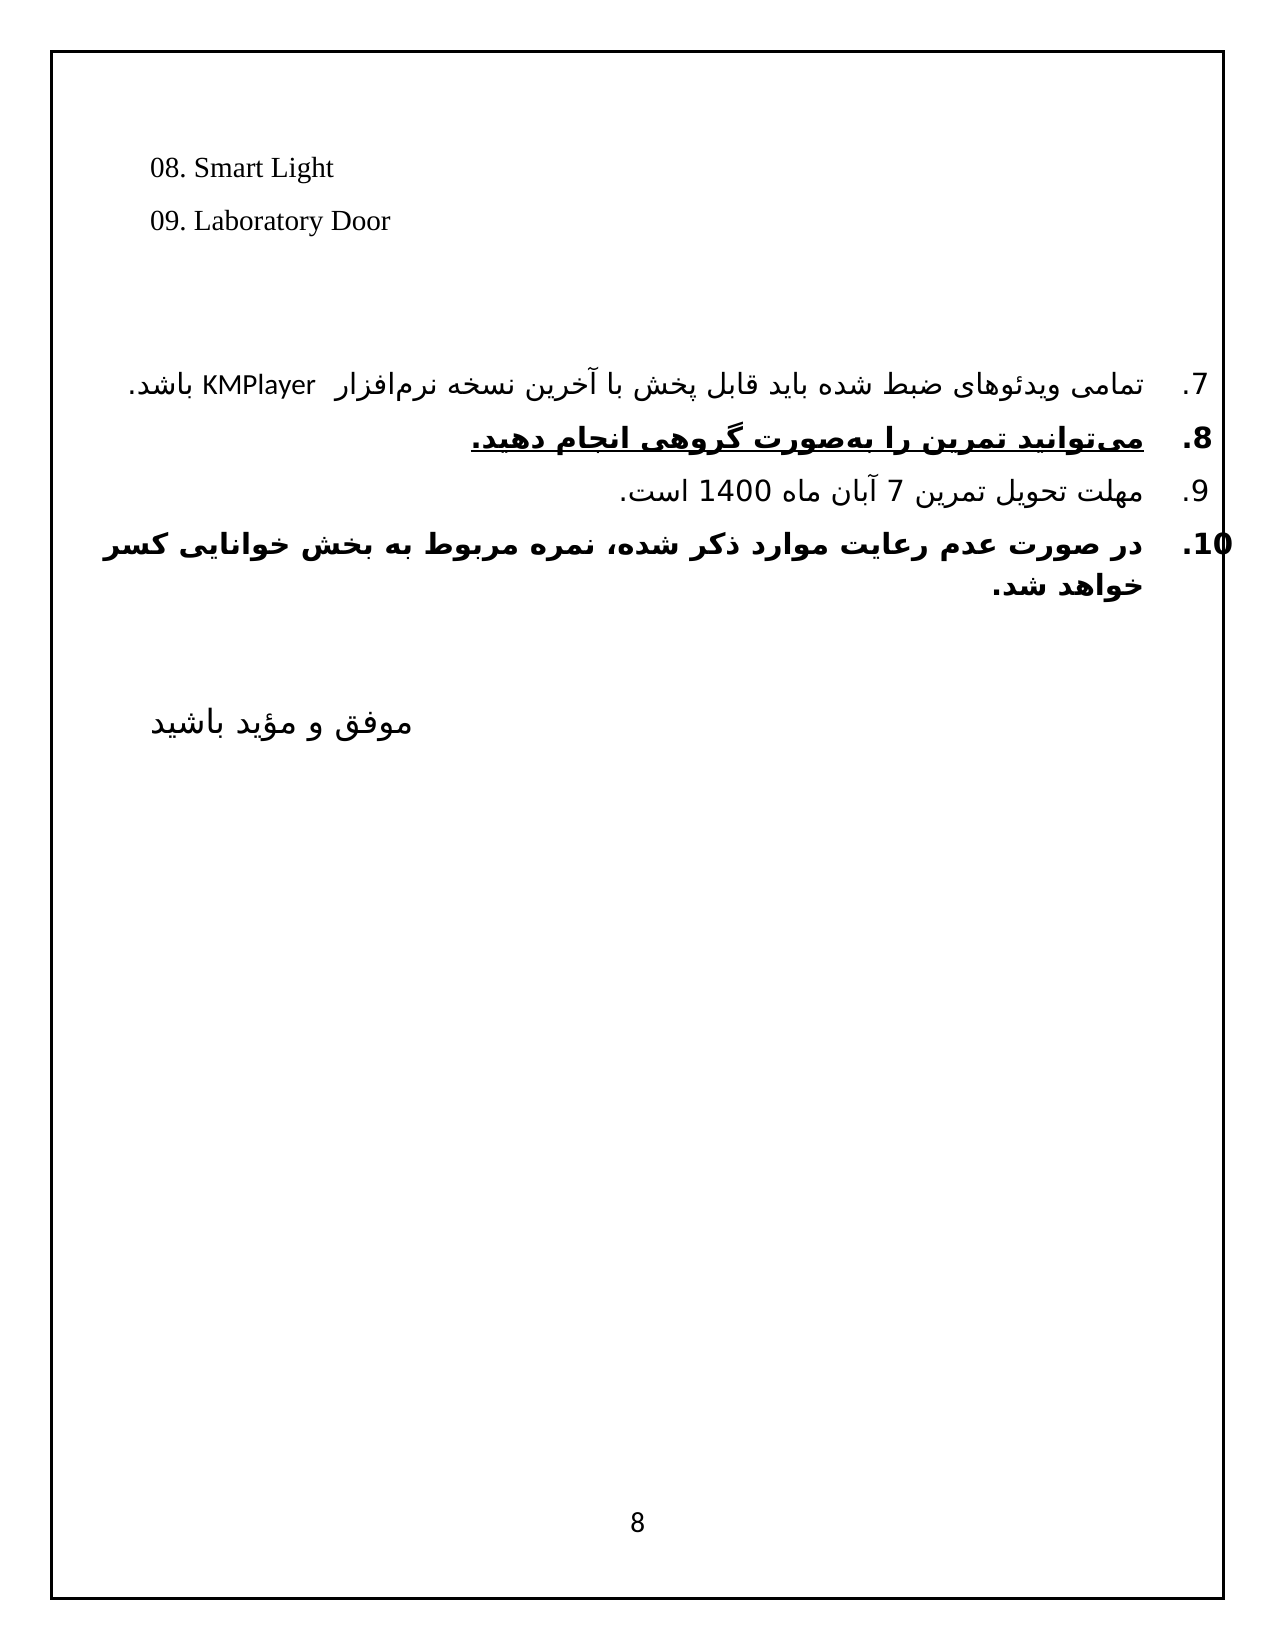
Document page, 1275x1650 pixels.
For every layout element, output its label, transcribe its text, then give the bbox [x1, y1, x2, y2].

text 09. Laboratory Door [150, 203, 1172, 236]
list مهلت تحویل تمرین 7 آبان ماه 1400 است. [103, 474, 1181, 508]
list در صورت عدم رعایت موارد ذکر شده، نمره مربوط به بخش خوانایی کسر خواهد شد. [103, 527, 1181, 602]
text 08. Smart Light [150, 150, 1172, 183]
text موفق و مؤید باشید [150, 702, 1050, 741]
list می‌توانید تمرین را به‌صورت گروهی انجام دهید. [103, 421, 1181, 455]
list تمامی ویدئوهای ضبط شده باید قابل پخش با آخرین نسخه نرم‌افزار KMPlayer باشد. [103, 366, 1181, 401]
